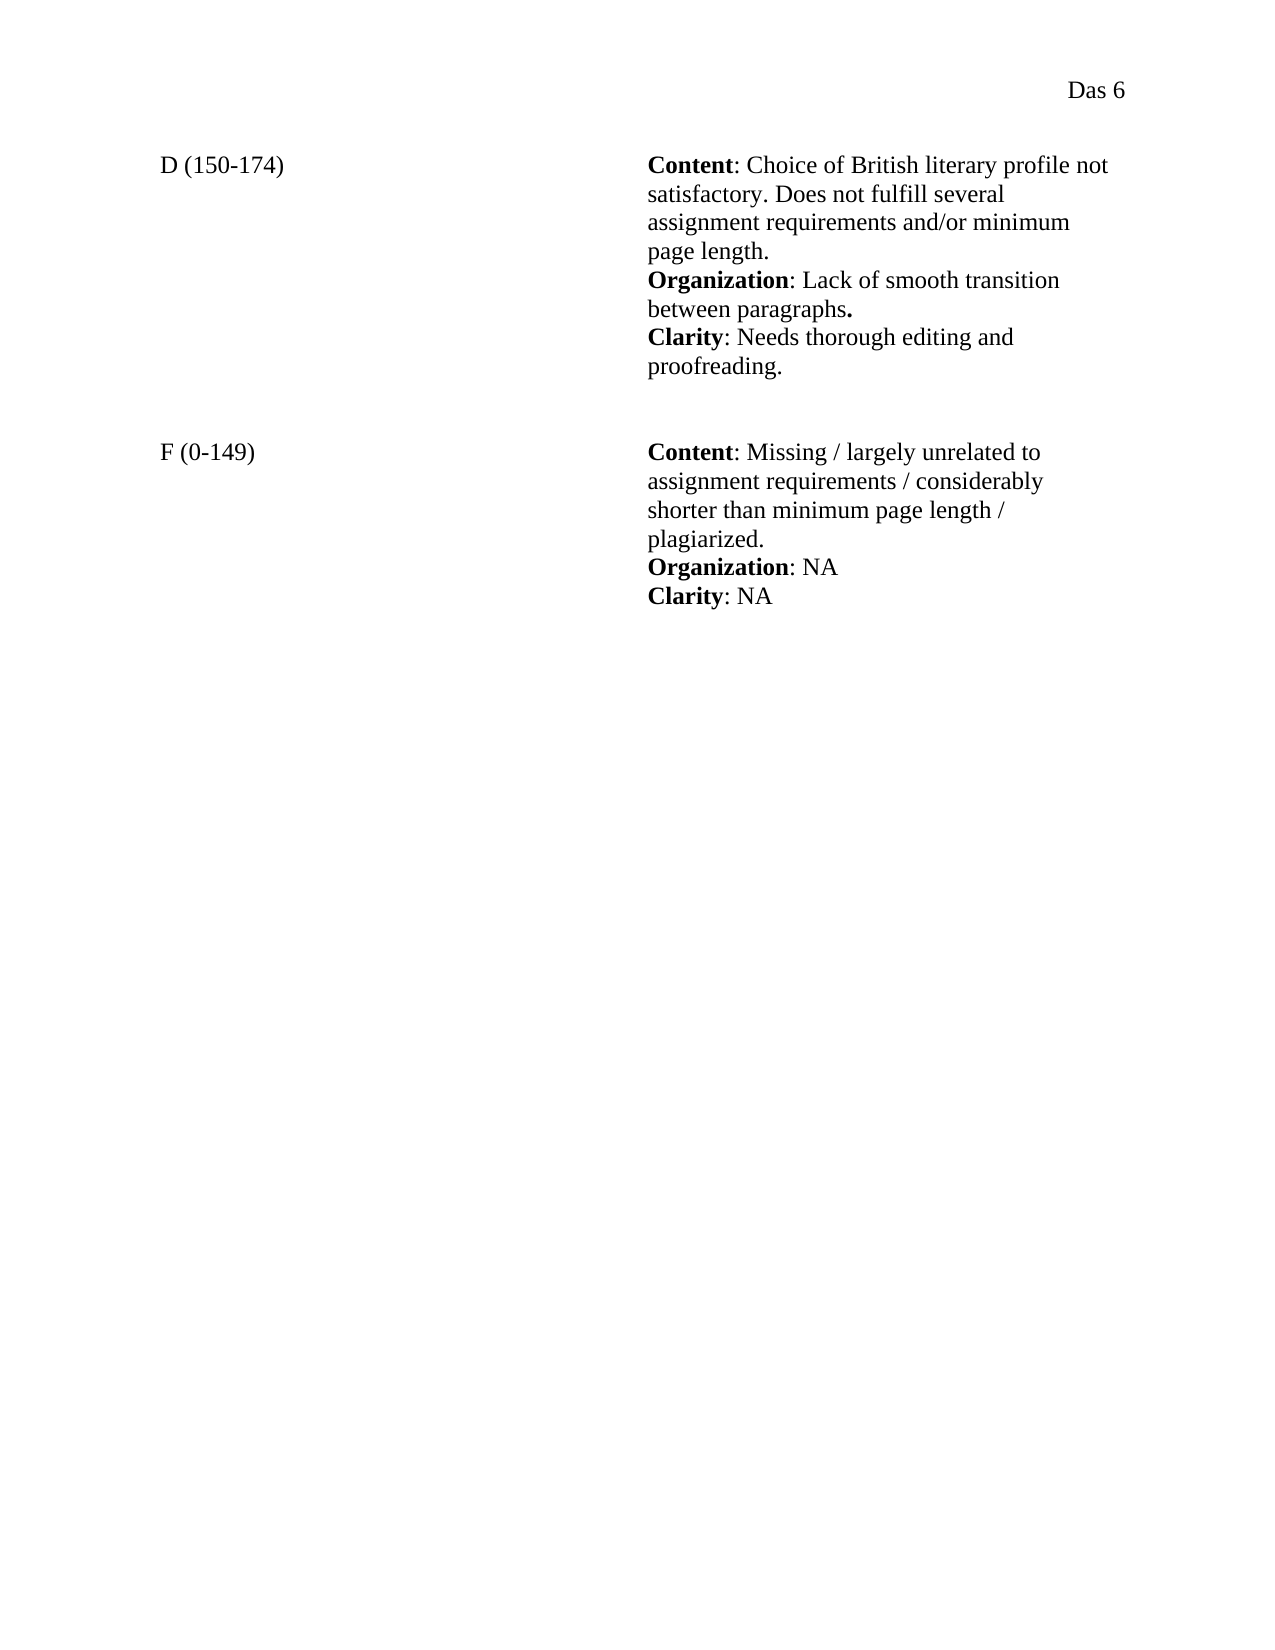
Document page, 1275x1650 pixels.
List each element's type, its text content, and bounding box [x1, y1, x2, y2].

table_cell Content: Missing / largely unrelated to assignment requirements / considerably shorter than minimum page length / plagiarized. Organization: NA Clarity: NA [636, 438, 1123, 610]
table_header Content: Choice of British literary profile not satisfactory. Does not fulfill several assignment requirements and/or minimum page length. Organization: Lack of smooth transition between paragraphs. Clarity: Needs thorough editing and proofreading. [636, 150, 1123, 437]
table_header D (150-174) [149, 150, 636, 437]
table_cell F (0-149) [149, 438, 636, 610]
